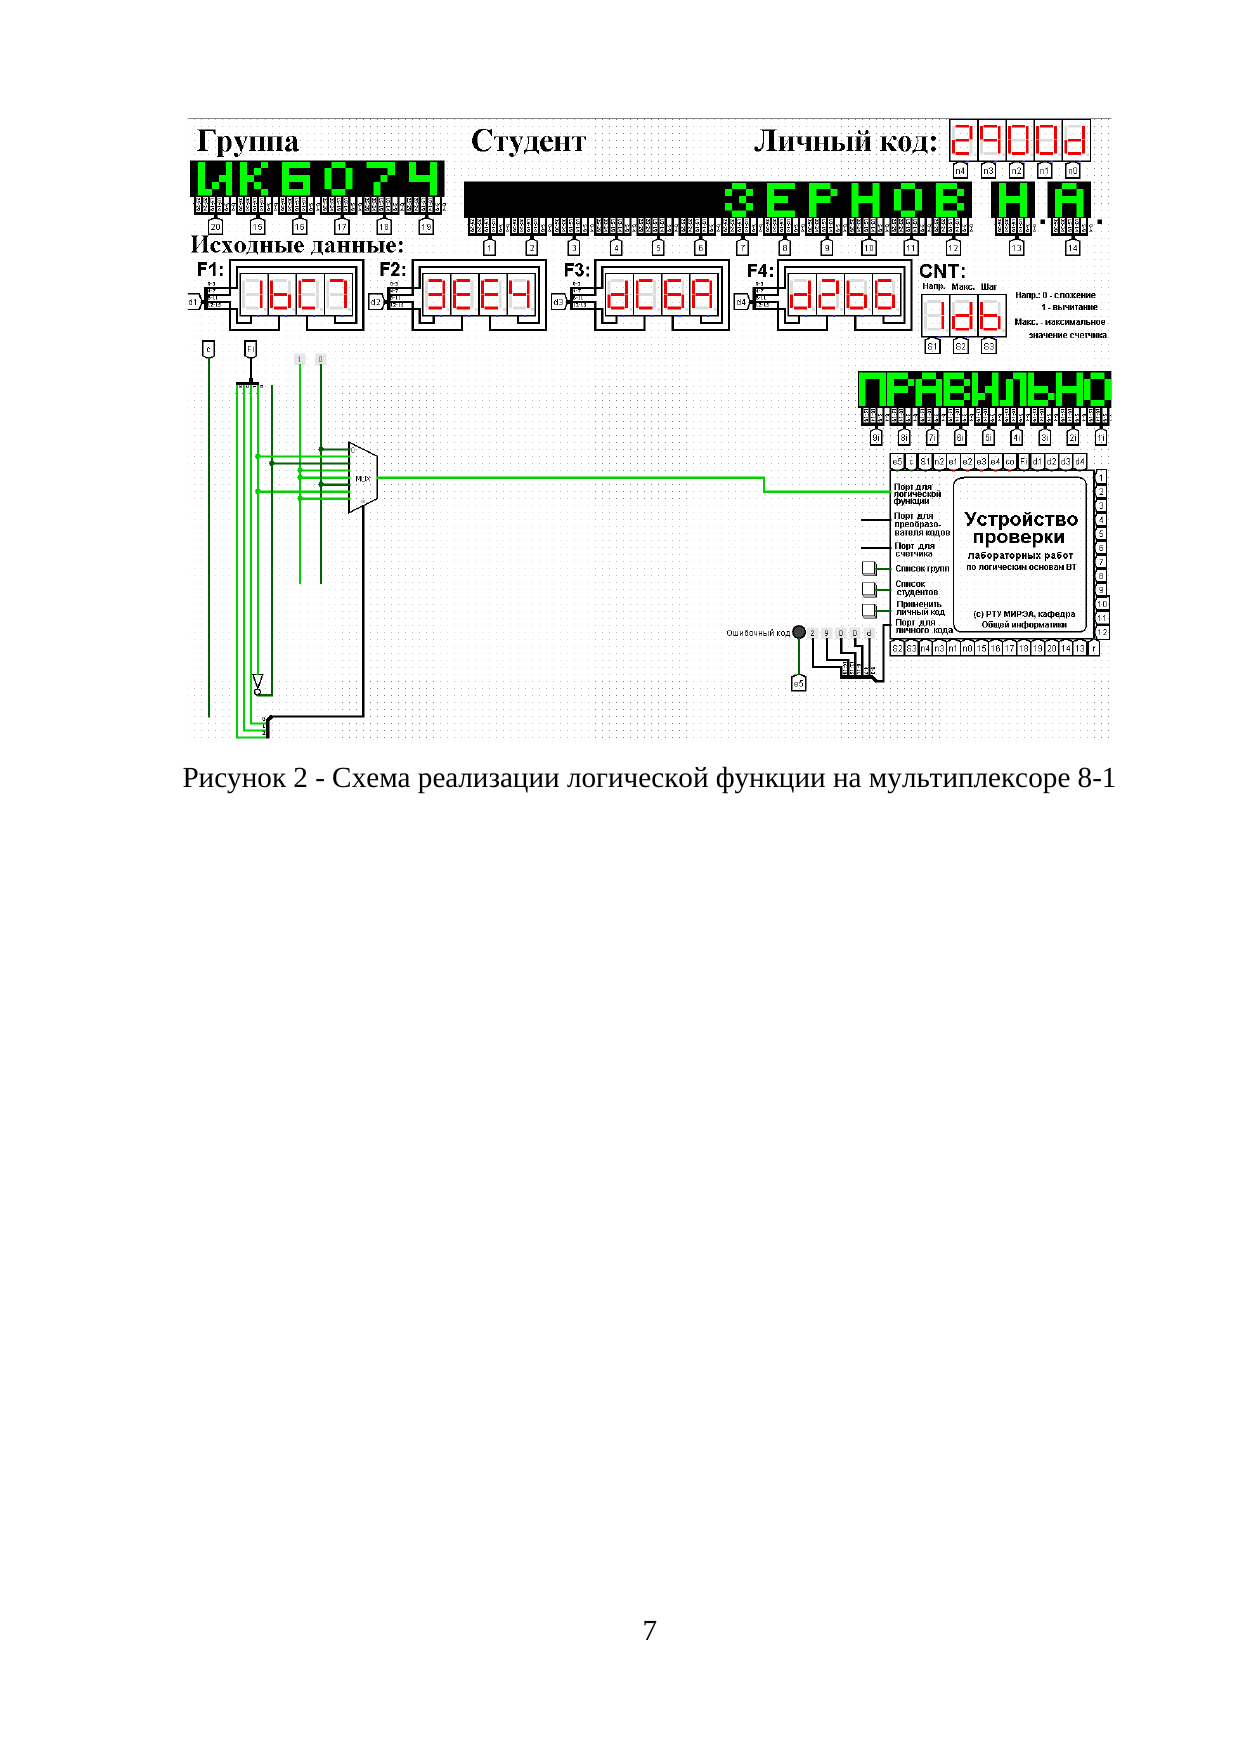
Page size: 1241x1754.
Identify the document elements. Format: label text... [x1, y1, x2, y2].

text Рисунок 2 - Схема реализации логической функции на мультиплексоре 8-1 [148, 760, 1152, 794]
picture [187, 118, 1112, 741]
